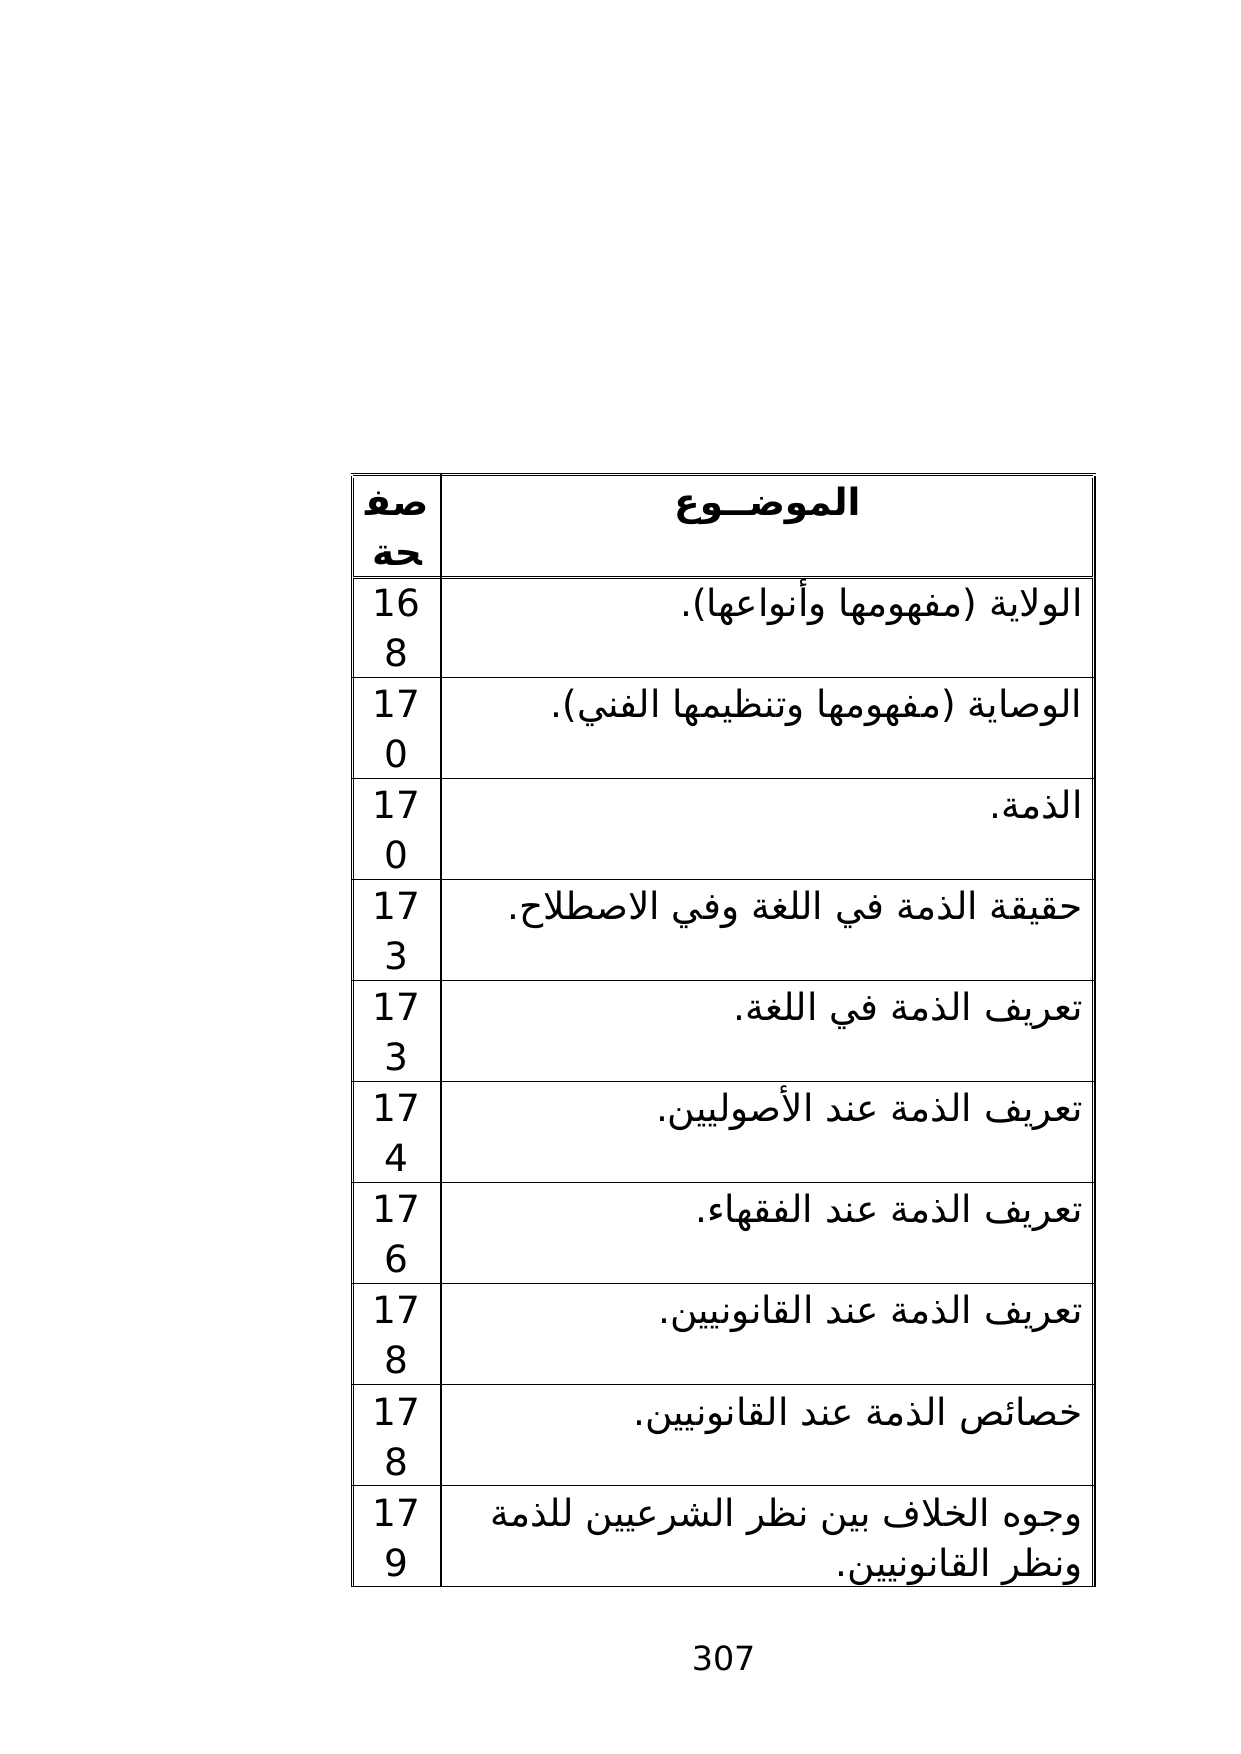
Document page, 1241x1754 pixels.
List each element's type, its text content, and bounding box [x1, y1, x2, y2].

table_cell تعريف الذمة عند الأصوليين. [442, 1082, 1092, 1182]
table_cell 168 [354, 579, 440, 677]
table_cell تعريف الذمة عند الفقهاء. [442, 1183, 1092, 1283]
table_cell وجوه الخلاف بين نظر الشرعيين للذمة ونظر القانونيين. [442, 1486, 1092, 1586]
table_cell الوصاية (مفهومها وتنظيمها الفني). [442, 678, 1092, 778]
table_header الموضــوع [442, 474, 1094, 576]
table_cell حقيقة الذمة في اللغة وفي الاصطلاح. [442, 880, 1092, 980]
table_cell 170 [354, 779, 440, 879]
table_cell 179 [354, 1486, 440, 1586]
table_cell 178 [354, 1284, 440, 1384]
table_cell الولاية (مفهومها وأنواعها). [442, 579, 1092, 677]
table_cell 178 [354, 1385, 440, 1485]
table_header صفحة [353, 476, 440, 576]
table_cell 176 [354, 1183, 440, 1283]
table_cell 173 [354, 880, 440, 980]
table_cell 170 [354, 678, 440, 778]
table_cell تعريف الذمة عند القانونيين. [442, 1284, 1092, 1384]
table_cell خصائص الذمة عند القانونيين. [442, 1385, 1092, 1485]
table_cell 174 [354, 1082, 440, 1182]
table_cell الذمة. [442, 779, 1092, 879]
table_cell تعريف الذمة في اللغة. [442, 981, 1092, 1081]
table_cell 173 [354, 981, 440, 1081]
